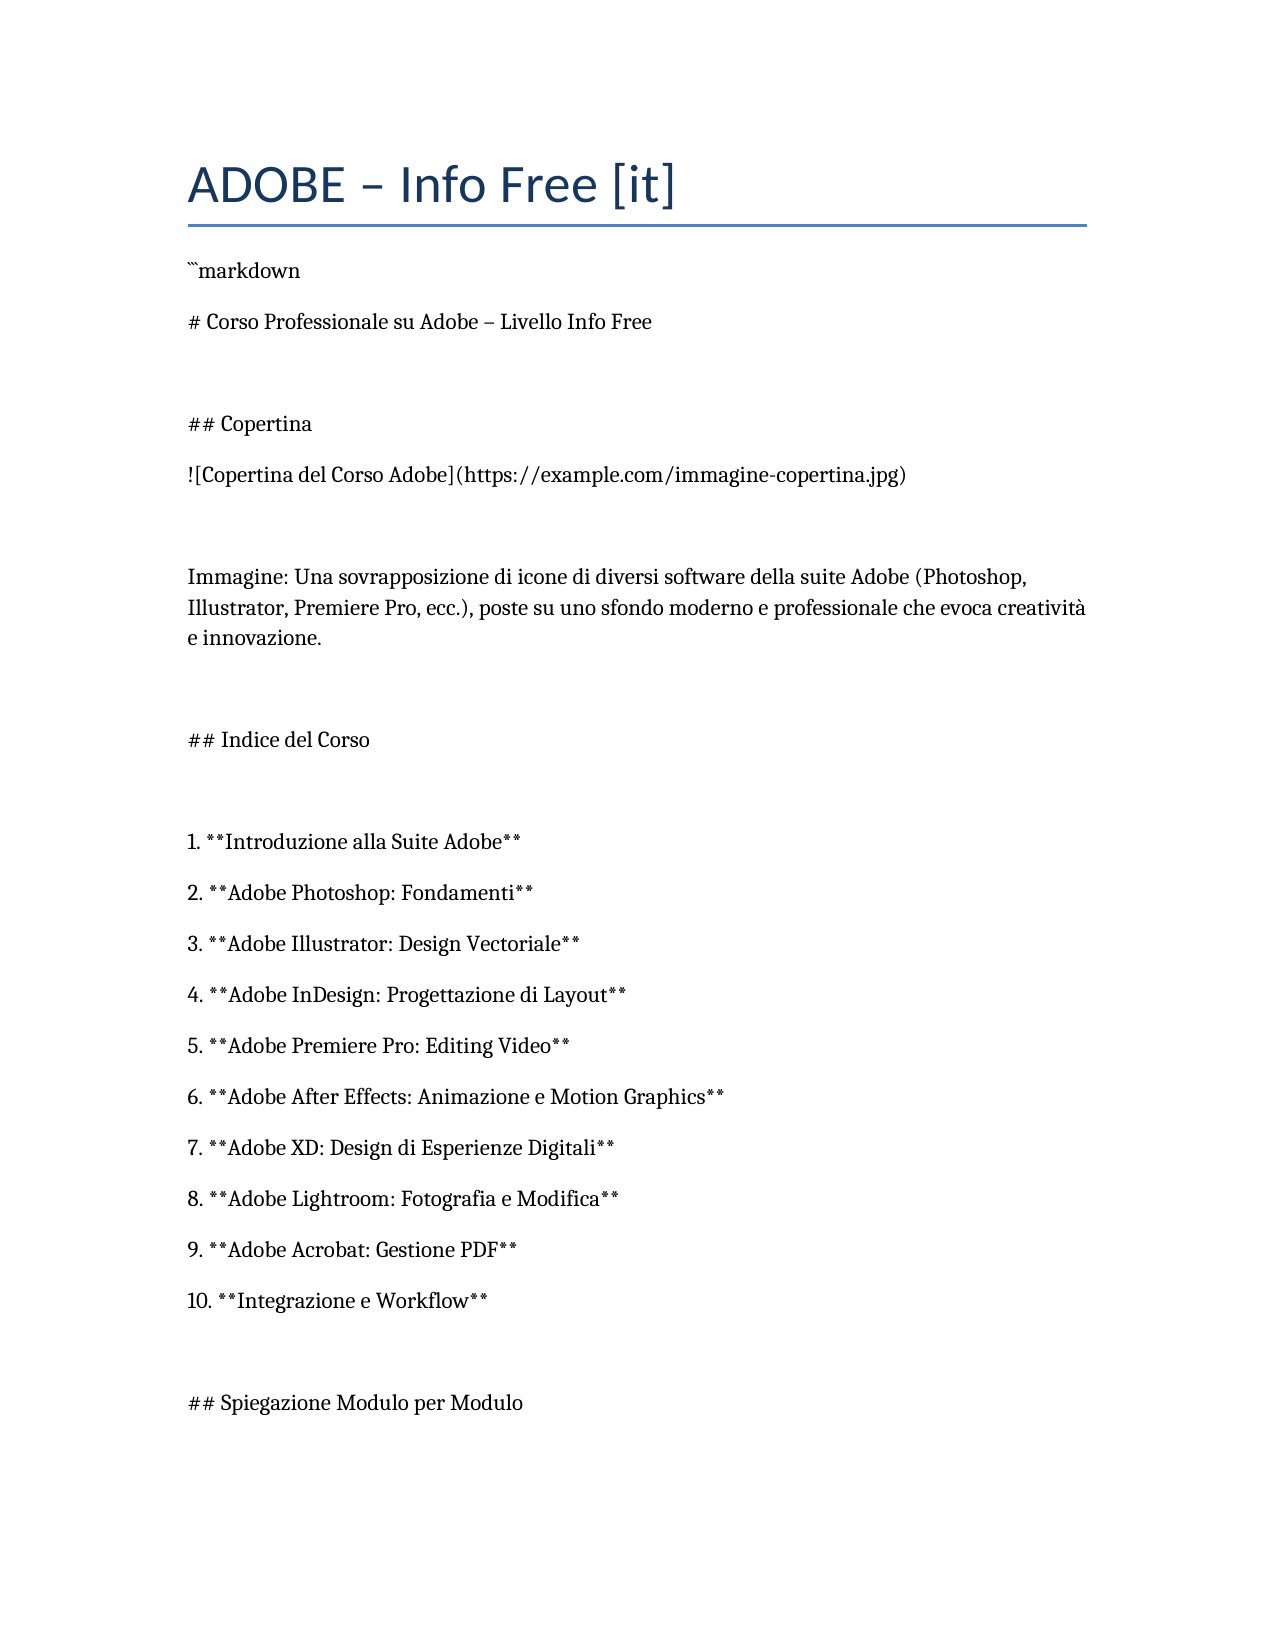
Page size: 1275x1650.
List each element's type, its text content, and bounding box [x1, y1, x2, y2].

text 8. **Adobe Lightroom: Fotografia e Modifica** [187, 1186, 1087, 1212]
text ```markdown [187, 258, 1087, 284]
text ## Copertina [187, 411, 1087, 437]
text 3. **Adobe Illustrator: Design Vectoriale** [187, 931, 1087, 957]
text 2. **Adobe Photoshop: Fondamenti** [187, 880, 1087, 906]
text 4. **Adobe InDesign: Progettazione di Layout** [187, 982, 1087, 1008]
text Immagine: Una sovrapposizione di icone di diversi software della suite Adobe (Photoshop, Illustrator, Premiere Pro, ecc.), poste su uno sfondo moderno e professionale che evoca creatività e innovazione. [187, 564, 1087, 651]
text 10. **Integrazione e Workflow** [187, 1288, 1087, 1314]
text 6. **Adobe After Effects: Animazione e Motion Graphics** [187, 1084, 1087, 1110]
text # Corso Professionale su Adobe – Livello Info Free [187, 309, 1087, 335]
text 9. **Adobe Acrobat: Gestione PDF** [187, 1237, 1087, 1263]
text 7. **Adobe XD: Design di Esperienze Digitali** [187, 1135, 1087, 1161]
text ## Spiegazione Modulo per Modulo [187, 1390, 1087, 1416]
text 5. **Adobe Premiere Pro: Editing Video** [187, 1033, 1087, 1059]
text ## Indice del Corso [187, 727, 1087, 753]
text 1. **Introduzione alla Suite Adobe** [187, 829, 1087, 855]
text ![Copertina del Corso Adobe](https://example.com/immagine-copertina.jpg) [187, 462, 1087, 488]
title ADOBE – Info Free [it] [187, 150, 1087, 227]
